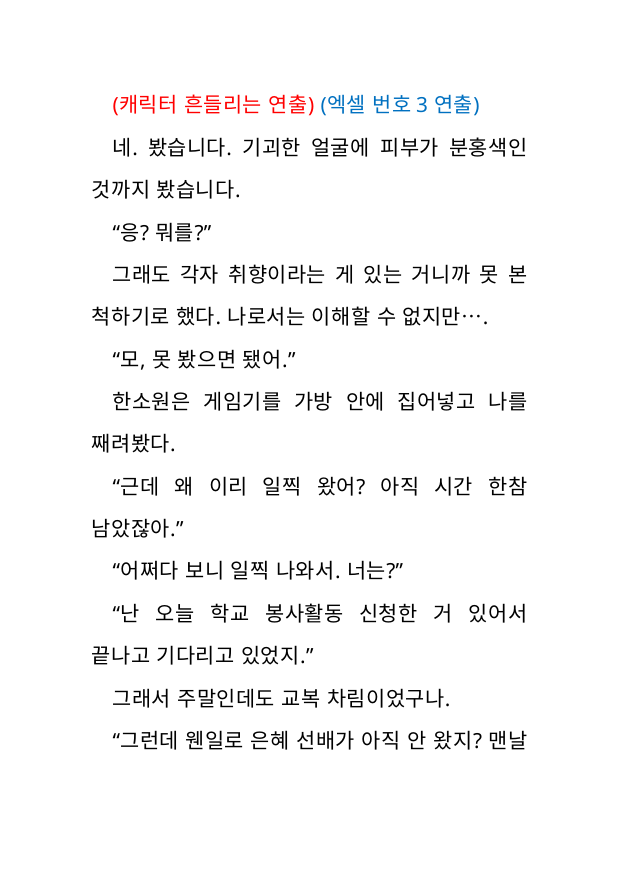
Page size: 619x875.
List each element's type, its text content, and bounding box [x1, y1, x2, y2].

text “모, 못 봤으면 됐어.” [92, 343, 527, 373]
text 네. 봤습니다. 기괴한 얼굴에 피부가 분홍색인 것까지 봤습니다. [92, 131, 527, 204]
text “근데 왜 이리 일찍 왔어? 아직 시간 한참 남았잖아.” [92, 470, 527, 543]
text “응? 뭐를?” [92, 216, 527, 246]
text “난 오늘 학교 봉사활동 신청한 거 있어서 끝나고 기다리고 있었지.” [92, 597, 527, 670]
text 한소원은 게임기를 가방 안에 집어넣고 나를 째려봤다. [92, 385, 527, 458]
text “어쩌다 보니 일찍 나와서. 너는?” [92, 555, 527, 585]
text 그래서 주말인데도 교복 차림이었구나. [92, 682, 527, 712]
text 그래도 각자 취향이라는 게 있는 거니까 못 본 척하기로 했다. 나로서는 이해할 수 없지만…. [92, 258, 527, 331]
text (캐릭터 흔들리는 연출) (엑셀 번호3 연출) [92, 88, 527, 119]
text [92, 724, 527, 754]
